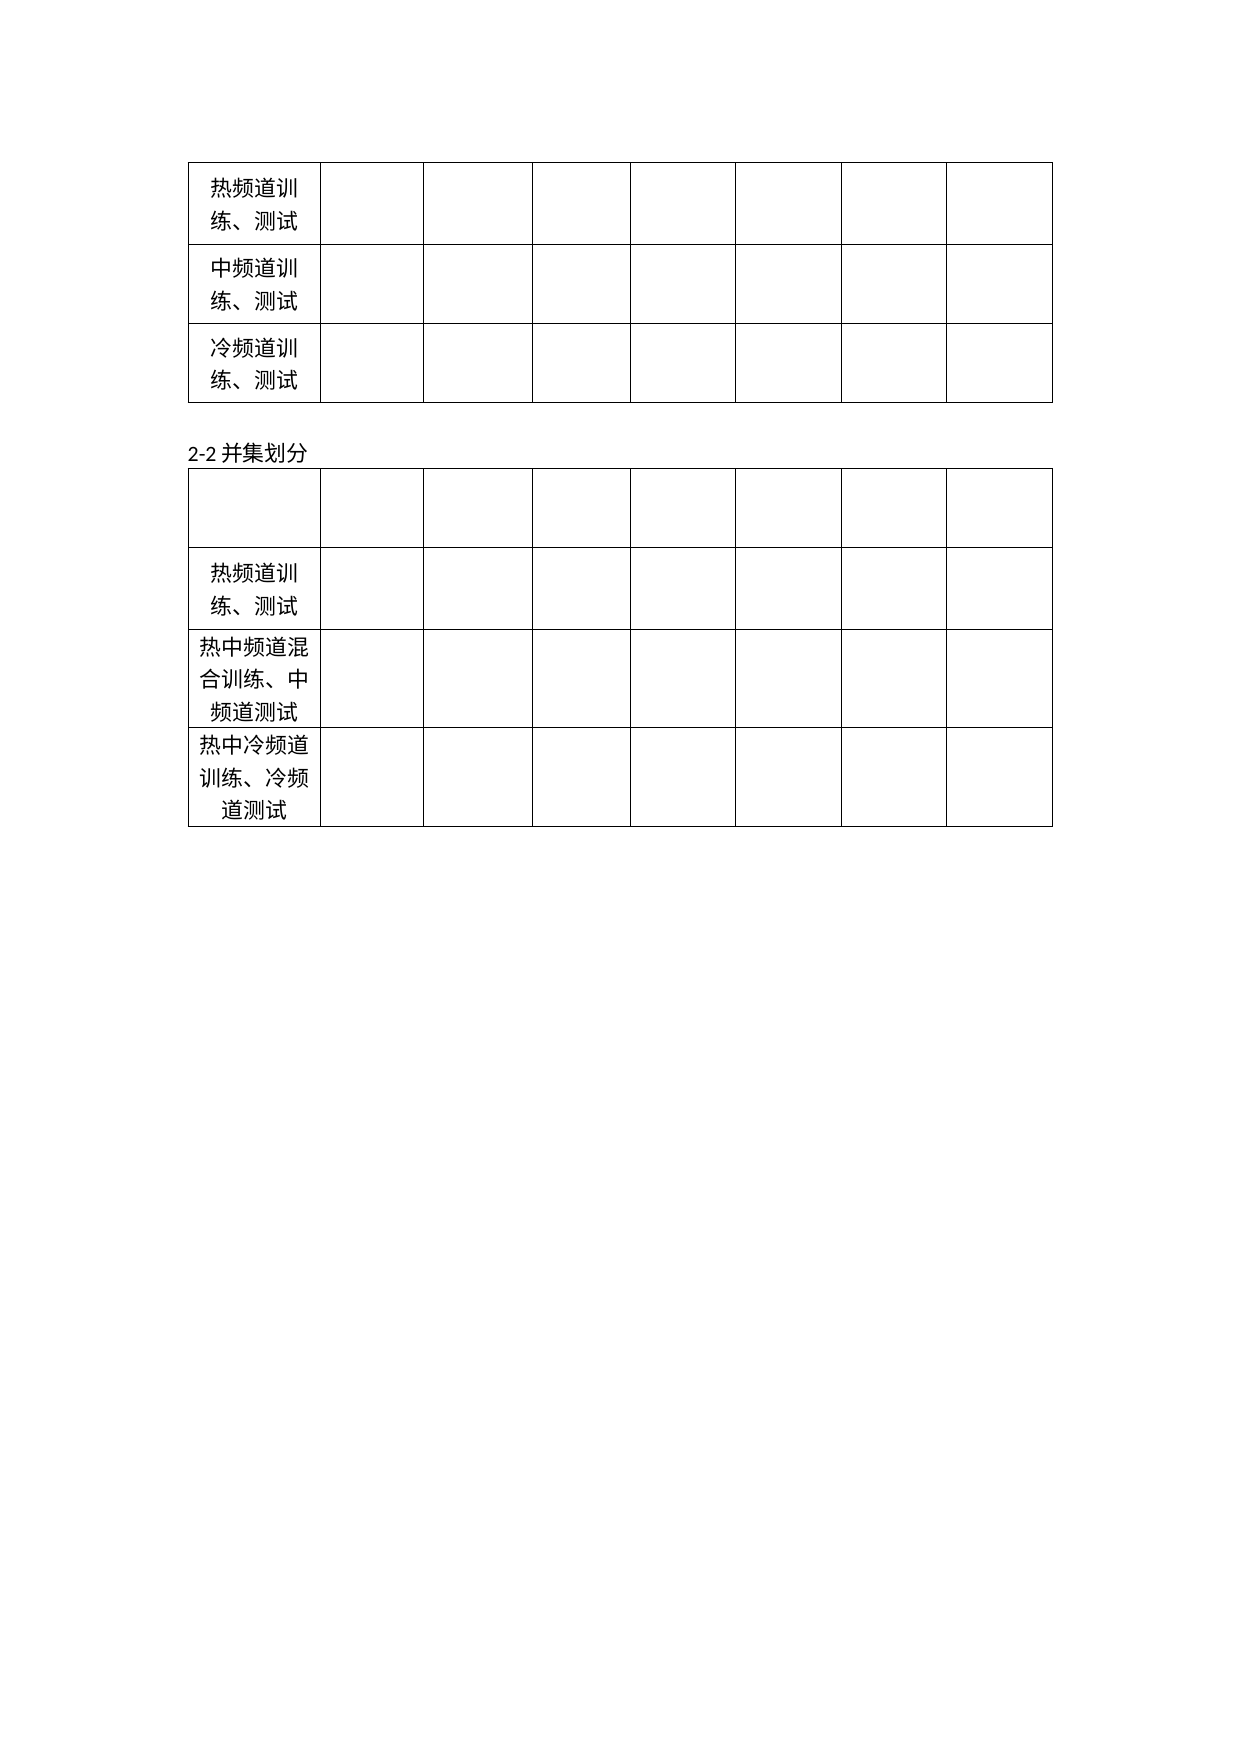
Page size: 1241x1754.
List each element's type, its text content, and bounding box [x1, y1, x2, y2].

table_cell [631, 548, 735, 628]
table_cell [533, 728, 630, 826]
table_cell [842, 728, 946, 826]
table_cell [321, 548, 423, 628]
table_cell 热中频道混合训练、中频道测试 [189, 630, 320, 727]
table_cell [947, 163, 1052, 243]
table_header [842, 469, 946, 547]
table_cell [424, 245, 532, 323]
table_header [189, 469, 320, 547]
table_cell [842, 245, 946, 323]
table_cell [947, 548, 1052, 628]
table_header [424, 469, 532, 547]
table_cell [424, 630, 532, 727]
table_cell [533, 630, 630, 727]
table_header [631, 469, 735, 547]
table_header [321, 469, 423, 547]
table_cell [321, 728, 423, 826]
table_cell [631, 728, 735, 826]
table_cell [631, 630, 735, 727]
table_cell [533, 245, 630, 323]
table_cell 热频道训练、测试 [189, 548, 320, 628]
table_cell [424, 548, 532, 628]
table_cell [947, 728, 1052, 826]
table_header [947, 469, 1052, 547]
table_cell [631, 324, 735, 402]
table_cell [321, 163, 423, 243]
table_cell [842, 324, 946, 402]
table_cell [533, 324, 630, 402]
table_cell [424, 728, 532, 826]
table_cell [736, 728, 841, 826]
table_cell [736, 324, 841, 402]
table_cell [631, 245, 735, 323]
table_cell [947, 630, 1052, 727]
table_header [736, 469, 841, 547]
table_cell [424, 324, 532, 402]
table_cell 热中冷频道训练、冷频道测试 [189, 728, 320, 826]
table_cell 冷频道训练、测试 [189, 324, 320, 402]
table_cell 中频道训练、测试 [189, 245, 320, 323]
table_cell [736, 548, 841, 628]
table_header [533, 469, 630, 547]
table_cell [736, 245, 841, 323]
table_cell [533, 548, 630, 628]
table_cell [631, 163, 735, 243]
table_cell [947, 245, 1052, 323]
table_cell 热频道训练、测试 [189, 163, 320, 243]
table_cell [321, 245, 423, 323]
table_cell [736, 163, 841, 243]
table_cell [842, 548, 946, 628]
table_cell [842, 163, 946, 243]
table_cell [424, 163, 532, 243]
text 2-2并集划分 [187, 435, 1053, 468]
table_cell [947, 324, 1052, 402]
table_cell [736, 630, 841, 727]
table_cell [533, 163, 630, 243]
table_cell [321, 324, 423, 402]
table_cell [321, 630, 423, 727]
table_cell [842, 630, 946, 727]
